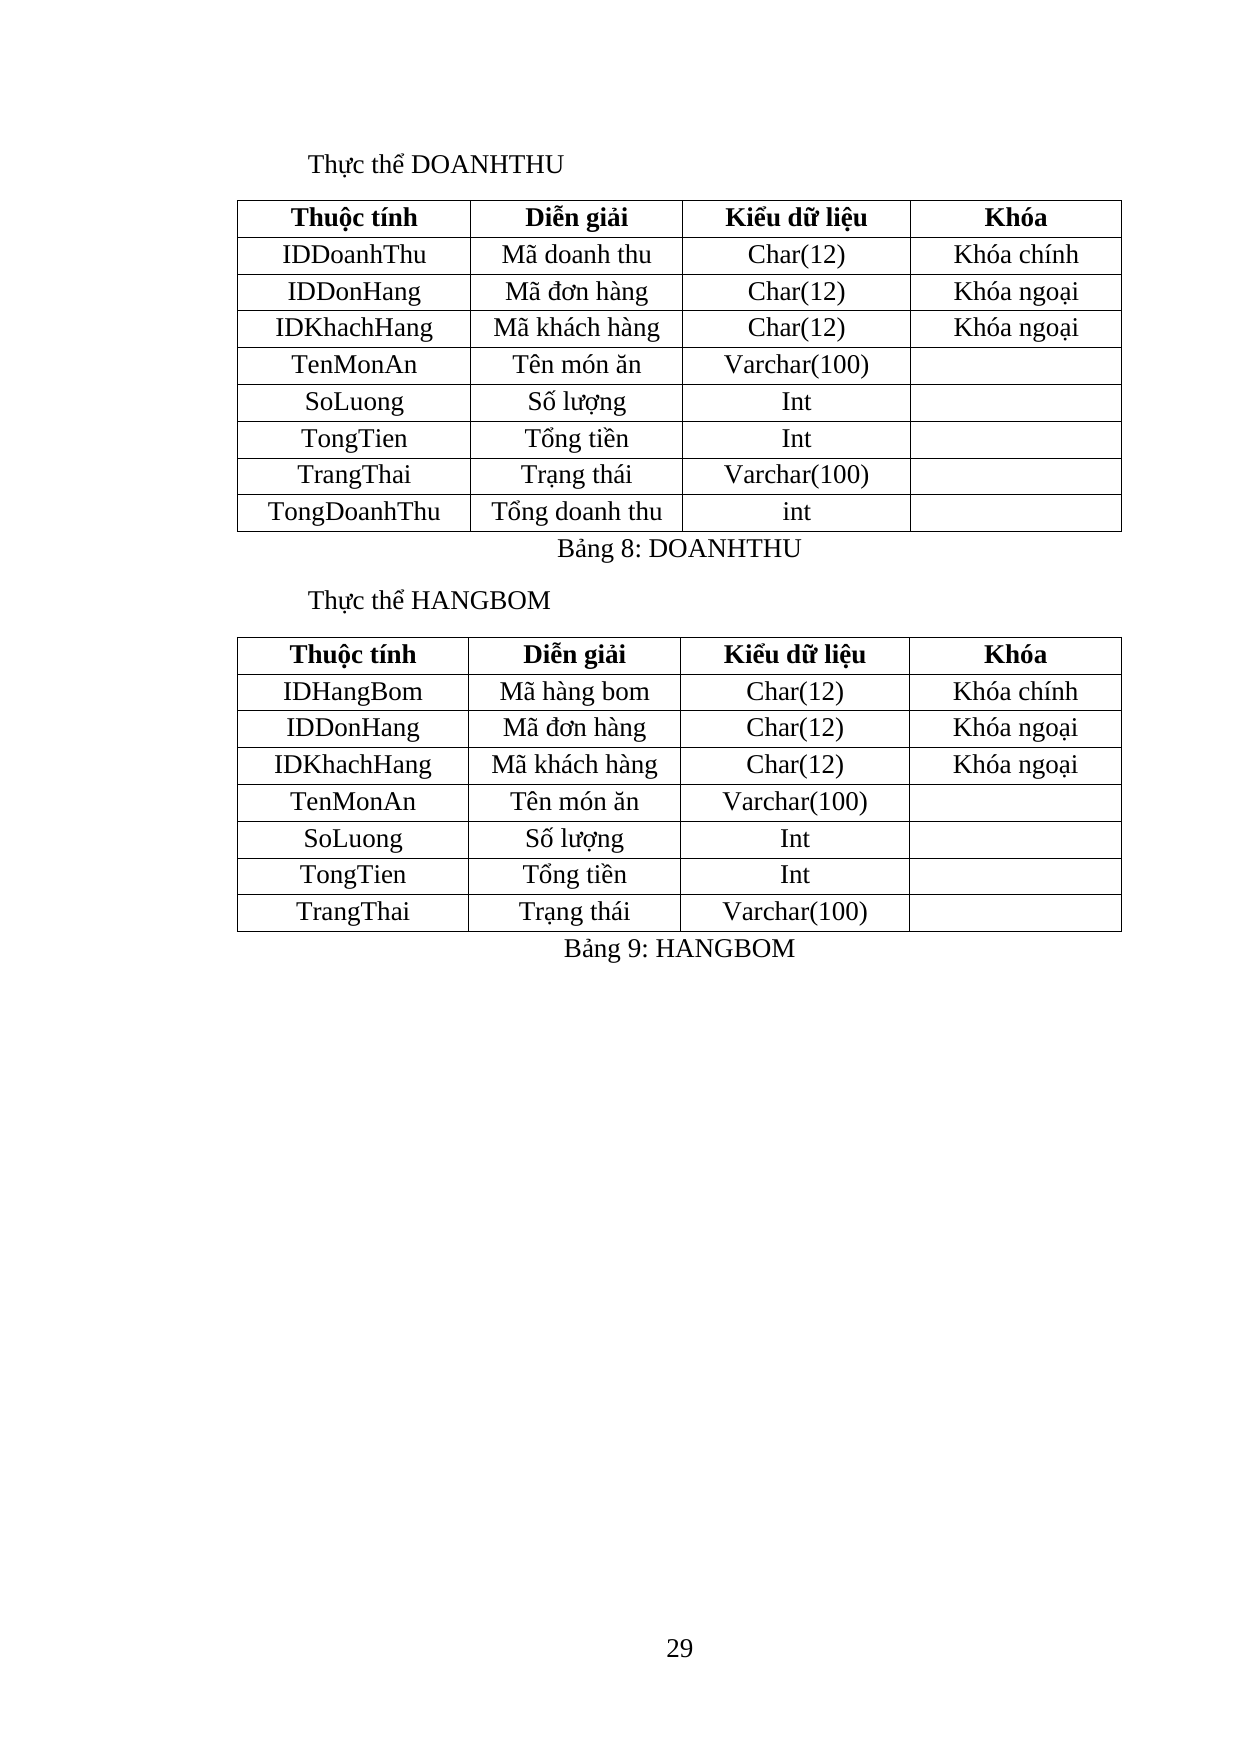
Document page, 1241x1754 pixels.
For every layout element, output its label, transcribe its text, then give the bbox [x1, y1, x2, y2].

table_cell TenMonAn [238, 348, 470, 384]
table_cell [911, 348, 1121, 384]
table_cell Varchar(100) [681, 785, 909, 821]
table_header Khóa [911, 201, 1121, 237]
table_cell Trạng thái [469, 895, 680, 931]
table_cell Char(12) [681, 748, 909, 784]
table_cell Mã khách hàng [471, 311, 682, 347]
table_cell IDDonHang [238, 275, 470, 310]
table_header Khóa [910, 638, 1121, 674]
table_cell Char(12) [681, 711, 909, 747]
table_cell Mã khách hàng [469, 748, 680, 784]
table_cell TongTien [238, 422, 470, 457]
table_cell Mã hàng bom [469, 675, 680, 710]
table_cell TongDoanhThu [238, 495, 470, 531]
table_cell Int [683, 385, 910, 421]
table_cell Khóa chính [910, 675, 1121, 710]
table_cell Varchar(100) [683, 348, 910, 384]
table_header Kiểu dữ liệu [683, 201, 910, 237]
table_cell [910, 859, 1121, 894]
table_cell Mã đơn hàng [469, 711, 680, 747]
table_cell Khóa chính [911, 238, 1121, 274]
table_cell Int [681, 822, 909, 857]
table_cell Trạng thái [471, 459, 682, 494]
table_cell Char(12) [683, 275, 910, 310]
table_cell Khóa ngoại [911, 311, 1121, 347]
table_cell IDDoanhThu [238, 238, 470, 274]
table_cell IDKhachHang [238, 311, 470, 347]
table_cell Tên món ăn [469, 785, 680, 821]
table_cell Int [681, 859, 909, 894]
table_cell IDDonHang [238, 711, 468, 747]
table_cell Varchar(100) [683, 459, 910, 494]
table_cell TrangThai [238, 459, 470, 494]
table_cell Char(12) [683, 238, 910, 274]
table_cell IDHangBom [238, 675, 468, 710]
table_cell [911, 422, 1121, 457]
table_header Thuộc tính [238, 638, 468, 674]
table_cell Số lượng [469, 822, 680, 857]
table_header Diễn giải [469, 638, 680, 674]
table_cell [910, 785, 1121, 821]
table_cell TenMonAn [238, 785, 468, 821]
table_cell SoLuong [238, 822, 468, 857]
table_cell [911, 385, 1121, 421]
table_cell [910, 822, 1121, 857]
table_cell int [683, 495, 910, 531]
table_cell Char(12) [683, 311, 910, 347]
table_cell Tổng tiền [469, 859, 680, 894]
table_cell [911, 495, 1121, 531]
text Bảng 9: HANGBOM [237, 932, 1122, 963]
table_cell Số lượng [471, 385, 682, 421]
table_cell SoLuong [238, 385, 470, 421]
table_cell Tên món ăn [471, 348, 682, 384]
text Thực thể HANGBOM [237, 584, 1122, 616]
table_cell TongTien [238, 859, 468, 894]
table_cell Khóa ngoại [911, 275, 1121, 310]
table_header Kiểu dữ liệu [681, 638, 909, 674]
table_cell Khóa ngoại [910, 711, 1121, 747]
table_header Diễn giải [471, 201, 682, 237]
table_cell Khóa ngoại [910, 748, 1121, 784]
table_cell Varchar(100) [681, 895, 909, 931]
table_cell TrangThai [238, 895, 468, 931]
text Bảng 8: DOANHTHU [237, 532, 1122, 563]
table_cell [910, 895, 1121, 931]
table_cell Tổng doanh thu [471, 495, 682, 531]
text Thực thể DOANHTHU [237, 148, 1122, 179]
table_header Thuộc tính [238, 201, 470, 237]
table_cell Int [683, 422, 910, 457]
table_cell [911, 459, 1121, 494]
table_cell Char(12) [681, 675, 909, 710]
table_cell Mã doanh thu [471, 238, 682, 274]
table_cell Tổng tiền [471, 422, 682, 457]
table_cell Mã đơn hàng [471, 275, 682, 310]
table_cell IDKhachHang [238, 748, 468, 784]
